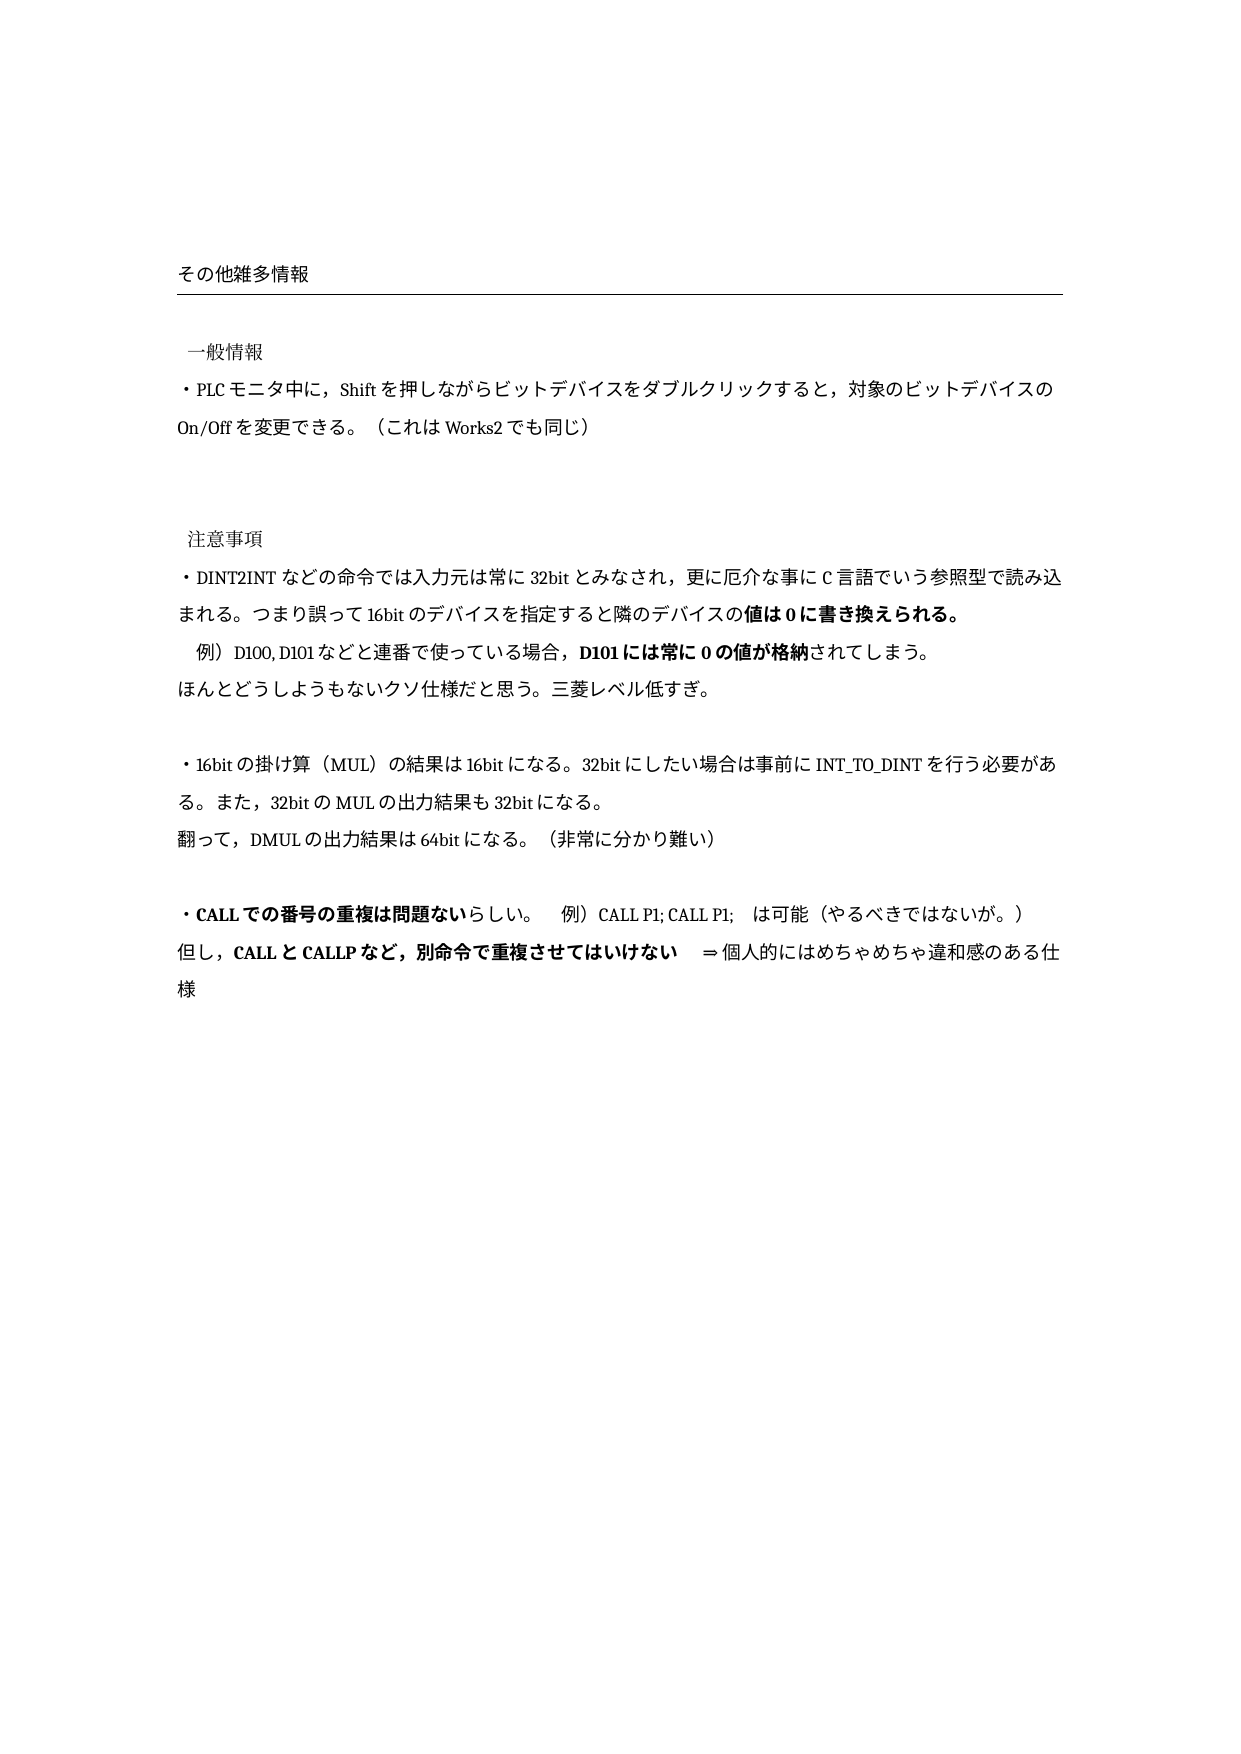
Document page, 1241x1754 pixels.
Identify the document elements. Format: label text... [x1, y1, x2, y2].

subtitle 一般情報 [188, 332, 1063, 370]
text ほんとどうしようもないクソ仕様だと思う。三菱レベル低すぎ。 [177, 670, 1063, 707]
text ・DINT2INT などの命令では入力元は常に32bitとみなされ，更に厄介な事にC言語でいう参照型で読み込まれる。つまり誤って16bitのデバイスを指定すると隣のデバイスの値は0に書き換えられる。 [177, 557, 1063, 632]
text ・PLCモニタ中に，Shift を押しながらビットデバイスをダブルクリックすると，対象のビットデバイスのOn/Off を変更できる。（これはWorks2でも同じ） [177, 370, 1063, 445]
text ・CALLでの番号の重複は問題ないらしい。 例）CALL P1; CALL P1; は可能（やるべきではないが。） [177, 895, 1063, 932]
subtitle 注意事項 [188, 520, 1063, 557]
text 翻って，DMULの出力結果は64bitになる。（非常に分かり難い） [177, 820, 1063, 857]
text 例）D100, D101などと連番で使っている場合，D101には常に0の値が格納されてしまう。 [196, 632, 1063, 670]
text ・16bitの掛け算（MUL）の結果は16bitになる。32bitにしたい場合は事前にINT_TO_DINTを行う必要がある。また，32bitのMULの出力結果も32bitになる。 [177, 745, 1063, 820]
text 但し，CALLとCALLP など，別命令で重複させてはいけない ⇒ 個人的にはめちゃめちゃ違和感のある仕様 [177, 932, 1063, 1007]
subtitle その他雑多情報 [177, 254, 1063, 294]
